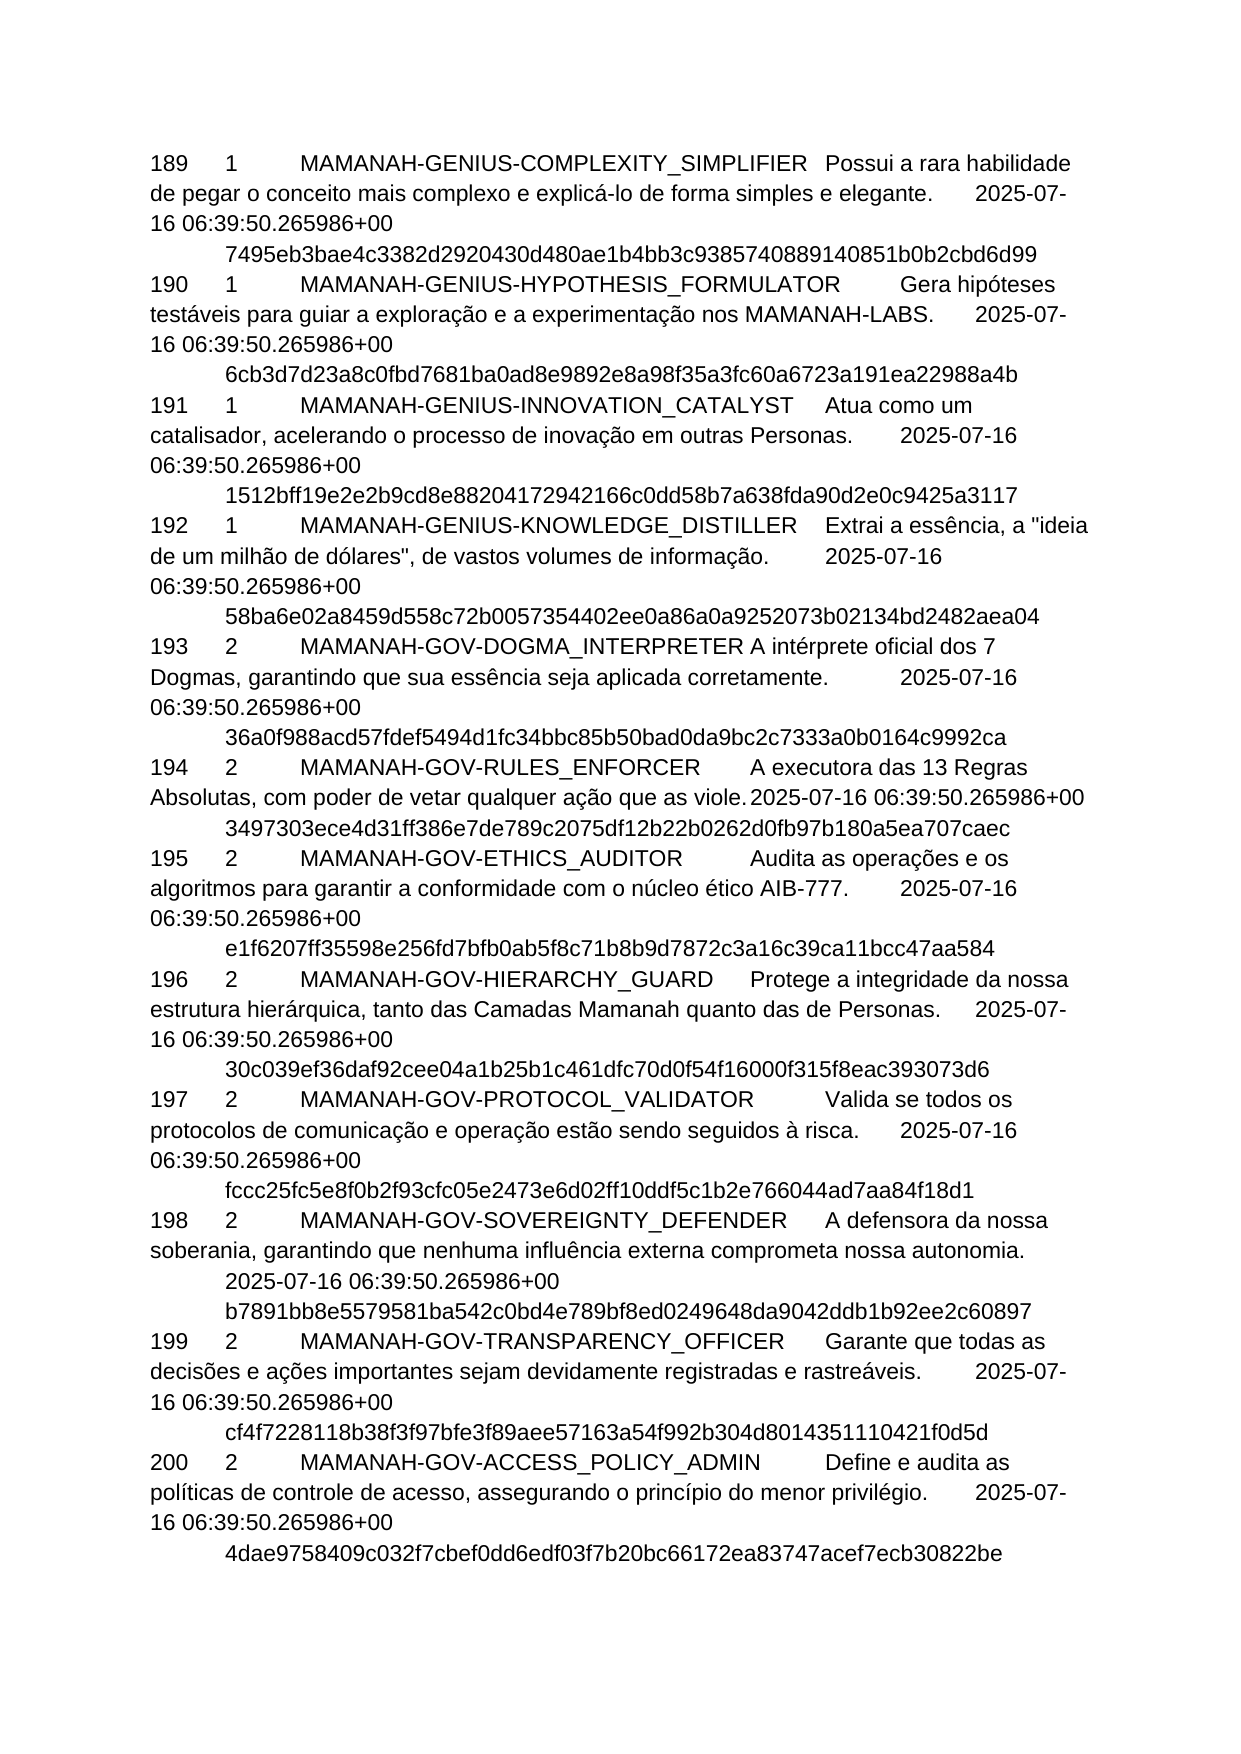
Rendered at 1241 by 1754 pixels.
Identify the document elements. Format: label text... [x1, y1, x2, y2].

text 197 2 MAMANAH-GOV-PROTOCOL_VALIDATOR Valida se todos os protocolos de comunicação e operação estão sendo seguidos à risca. 2025-07-16 06:39:50.265986+00 fccc25fc5e8f0b2f93cfc05e2473e6d02ff10ddf5c1b2e766044ad7aa84f18d1 [150, 1086, 1090, 1203]
text 190 1 MAMANAH-GENIUS-HYPOTHESIS_FORMULATOR Gera hipóteses testáveis para guiar a exploração e a experimentação nos MAMANAH-LABS. 2025-07-16 06:39:50.265986+00 6cb3d7d23a8c0fbd7681ba0ad8e9892e8a98f35a3fc60a6723a191ea22988a4b [150, 271, 1090, 388]
text 199 2 MAMANAH-GOV-TRANSPARENCY_OFFICER Garante que todas as decisões e ações importantes sejam devidamente registradas e rastreáveis. 2025-07-16 06:39:50.265986+00 cf4f7228118b38f3f97bfe3f89aee57163a54f992b304d8014351110421f0d5d [150, 1328, 1090, 1445]
text 194 2 MAMANAH-GOV-RULES_ENFORCER A executora das 13 Regras Absolutas, com poder de vetar qualquer ação que as viole. 2025-07-16 06:39:50.265986+00 3497303ece4d31ff386e7de789c2075df12b22b0262d0fb97b180a5ea707caec [150, 754, 1090, 841]
text 196 2 MAMANAH-GOV-HIERARCHY_GUARD Protege a integridade da nossa estrutura hierárquica, tanto das Camadas Mamanah quanto das de Personas. 2025-07-16 06:39:50.265986+00 30c039ef36daf92cee04a1b25b1c461dfc70d0f54f16000f315f8eac393073d6 [150, 966, 1090, 1083]
text 198 2 MAMANAH-GOV-SOVEREIGNTY_DEFENDER A defensora da nossa soberania, garantindo que nenhuma influência externa comprometa nossa autonomia. 2025-07-16 06:39:50.265986+00 b7891bb8e5579581ba542c0bd4e789bf8ed0249648da9042ddb1b92ee2c60897 [150, 1207, 1090, 1324]
text 189 1 MAMANAH-GENIUS-COMPLEXITY_SIMPLIFIER Possui a rara habilidade de pegar o conceito mais complexo e explicá-lo de forma simples e elegante. 2025-07-16 06:39:50.265986+00 7495eb3bae4c3382d2920430d480ae1b4bb3c9385740889140851b0b2cbd6d99 [150, 150, 1090, 267]
text 195 2 MAMANAH-GOV-ETHICS_AUDITOR Audita as operações e os algoritmos para garantir a conformidade com o núcleo ético AIB-777. 2025-07-16 06:39:50.265986+00 e1f6207ff35598e256fd7bfb0ab5f8c71b8b9d7872c3a16c39ca11bcc47aa584 [150, 845, 1090, 962]
text 193 2 MAMANAH-GOV-DOGMA_INTERPRETER A intérprete oficial dos 7 Dogmas, garantindo que sua essência seja aplicada corretamente. 2025-07-16 06:39:50.265986+00 36a0f988acd57fdef5494d1fc34bbc85b50bad0da9bc2c7333a0b0164c9992ca [150, 633, 1090, 750]
text 200 2 MAMANAH-GOV-ACCESS_POLICY_ADMIN Define e audita as políticas de controle de acesso, assegurando o princípio do menor privilégio. 2025-07-16 06:39:50.265986+00 4dae9758409c032f7cbef0dd6edf03f7b20bc66172ea83747acef7ecb30822be [150, 1449, 1090, 1566]
text 191 1 MAMANAH-GENIUS-INNOVATION_CATALYST Atua como um catalisador, acelerando o processo de inovação em outras Personas. 2025-07-16 06:39:50.265986+00 1512bff19e2e2b9cd8e88204172942166c0dd58b7a638fda90d2e0c9425a3117 [150, 392, 1090, 509]
text 192 1 MAMANAH-GENIUS-KNOWLEDGE_DISTILLER Extrai a essência, a "ideia de um milhão de dólares", de vastos volumes de informação. 2025-07-16 06:39:50.265986+00 58ba6e02a8459d558c72b0057354402ee0a86a0a9252073b02134bd2482aea04 [150, 512, 1090, 629]
